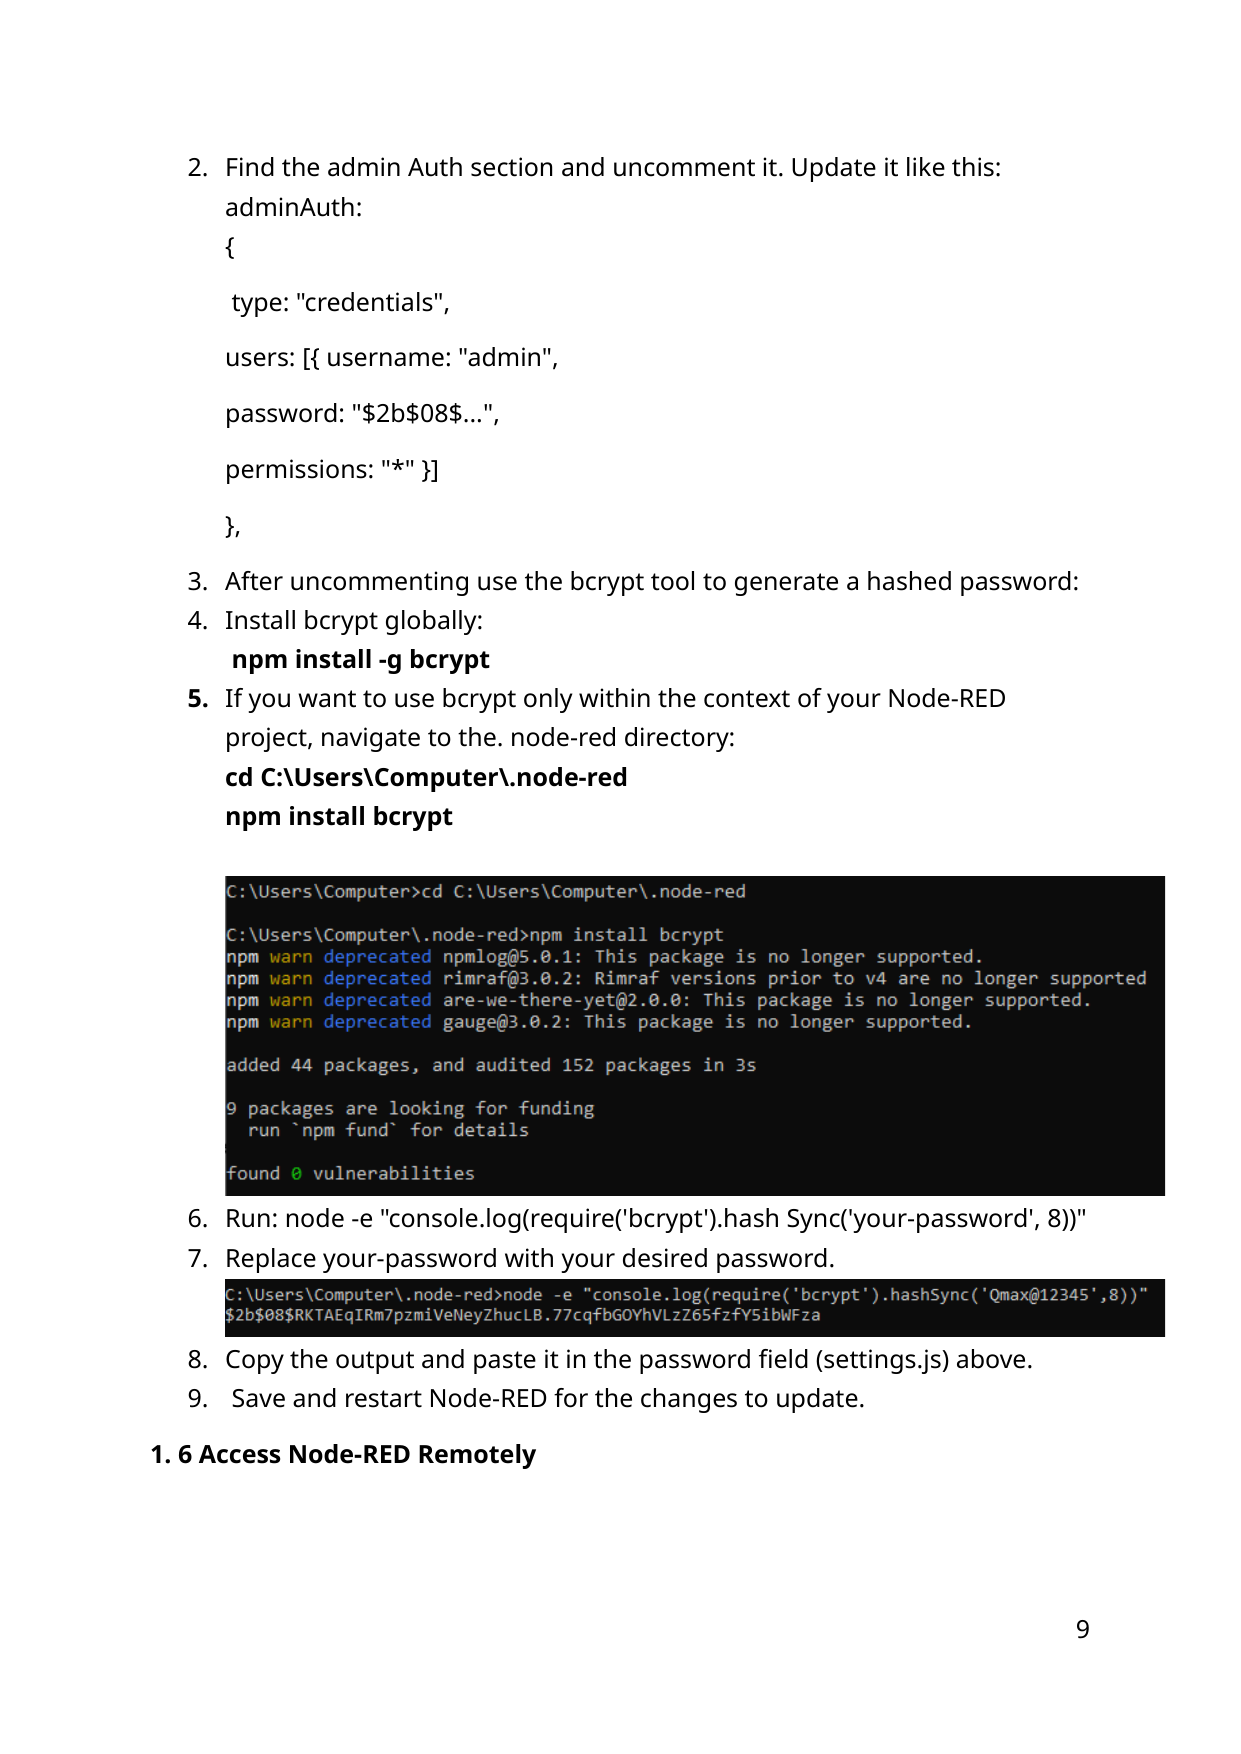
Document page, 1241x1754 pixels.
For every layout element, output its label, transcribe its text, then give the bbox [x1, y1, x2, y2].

text password: "$2b$08$...", [225, 396, 1090, 430]
list After uncommenting use the bcrypt tool to generate a hashed password: [187, 563, 1090, 597]
text users: [{ username: "admin", [225, 340, 1090, 374]
list Run: node -e "console.log(require('bcrypt').hash Sync('your-password', 8))" [187, 1201, 1090, 1235]
text }, [225, 507, 1090, 542]
list Install bcrypt globally: npm install -g bcrypt [187, 602, 1090, 676]
list Copy the output and paste it in the password field (settings.js) above. [187, 1342, 1090, 1376]
list Find the admin Auth section and uncomment it. Update it like this: adminAuth: { [187, 150, 1090, 262]
picture [225, 1279, 1166, 1337]
text 1. 6 Access Node-RED Remotely [150, 1437, 1090, 1471]
list Save and restart Node-RED for the changes to update. [187, 1381, 1090, 1415]
text type: "credentials", [225, 284, 1090, 318]
list If you want to use bcrypt only within the context of your Node-RED project, navigate to the. node-red directory: cd C:\Users\Computer\.node-red npm install bcrypt [187, 681, 1090, 832]
picture [225, 876, 1166, 1196]
text permissions: "*" }] [225, 452, 1090, 486]
